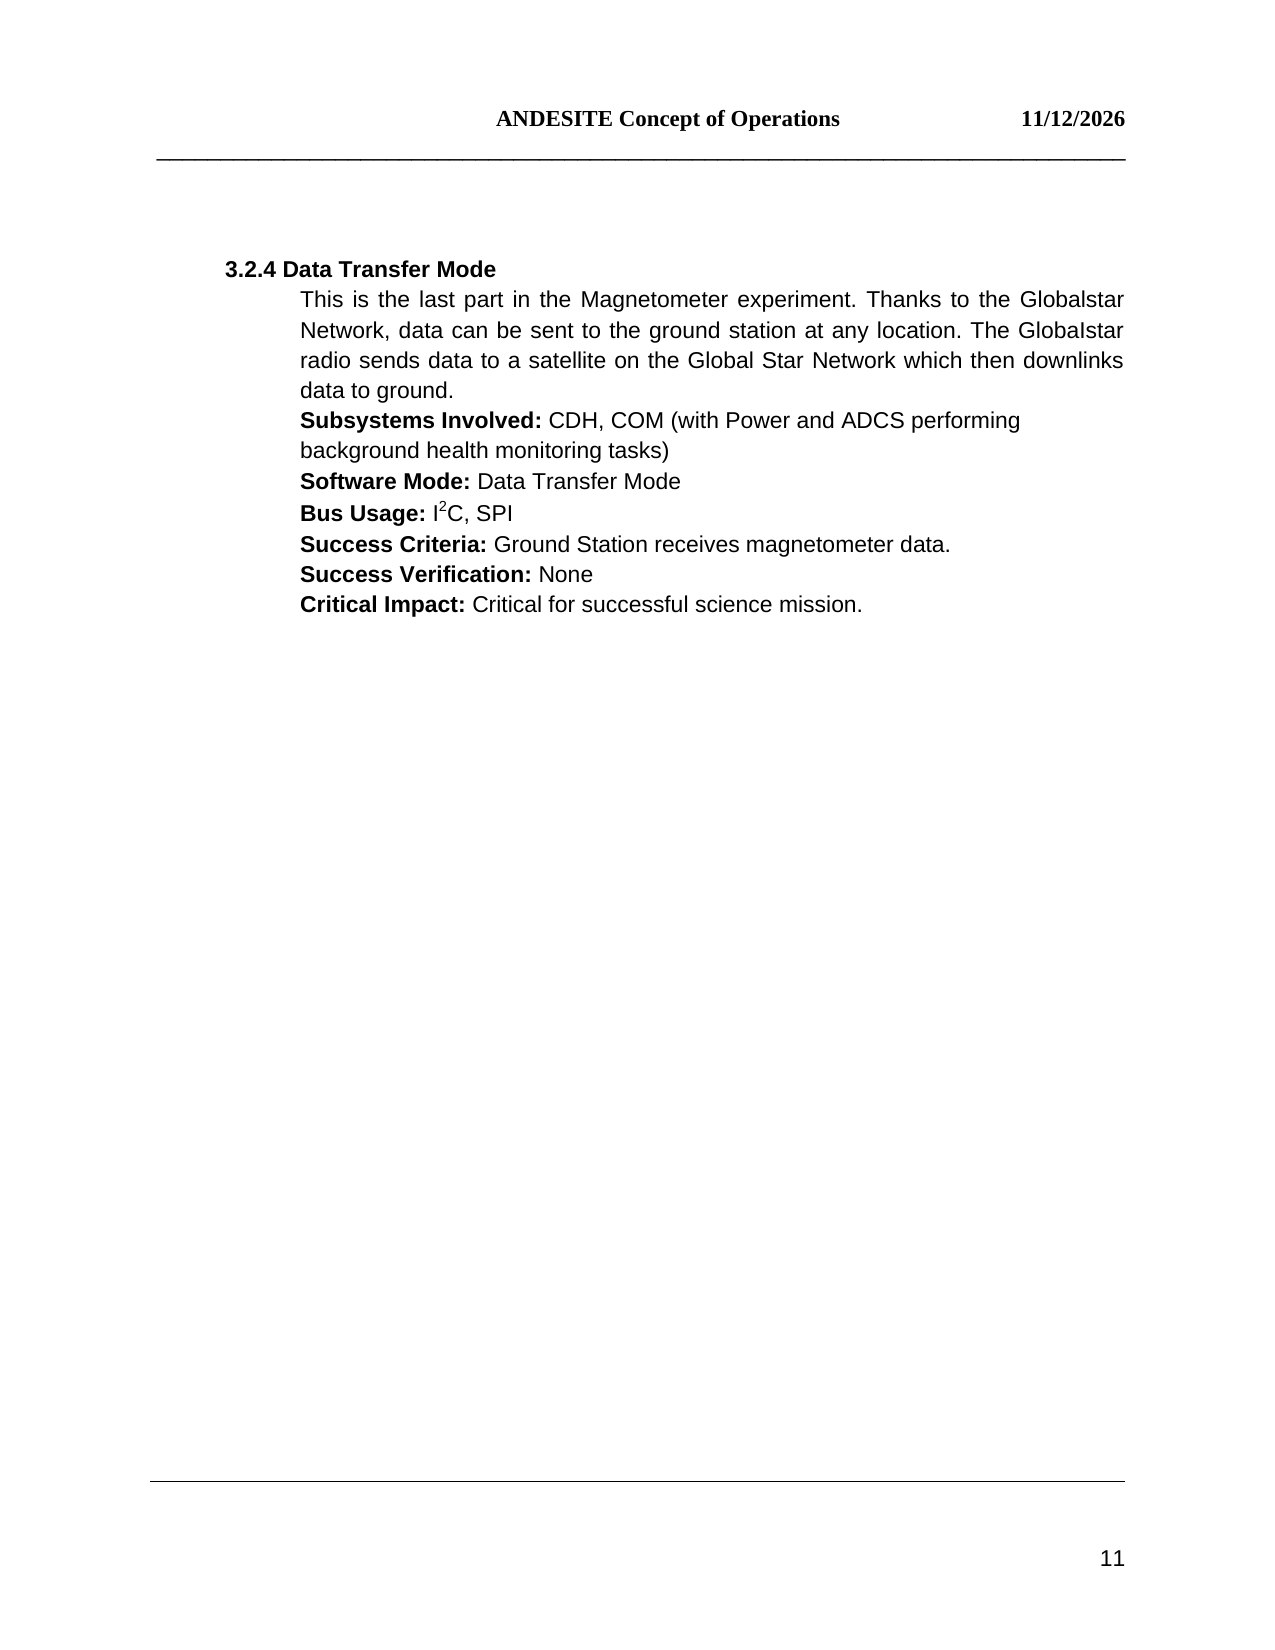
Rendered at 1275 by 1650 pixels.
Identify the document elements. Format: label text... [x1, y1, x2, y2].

text 3.2.4 Data Transfer Mode [225, 256, 1125, 283]
text Software Mode: Data Transfer Mode [225, 468, 1125, 494]
text This is the last part in the Magnetometer experiment. Thanks to the Globalstar Network, data can be sent to the ground station at any location. The GlobaIstar radio sends data to a satellite on the Global Star Network which then downlinks data to ground. [300, 286, 1125, 403]
text Subsystems Involved: CDH, COM (with Power and ADCS performing background health monitoring tasks) [300, 407, 1125, 464]
text Critical Impact: Critical for successful science mission. [225, 591, 1125, 618]
text Bus Usage: I2C, SPI [225, 498, 1125, 527]
text Success Criteria: Ground Station receives magnetometer data. [225, 531, 1125, 557]
text Success Verification: None [300, 561, 1125, 587]
